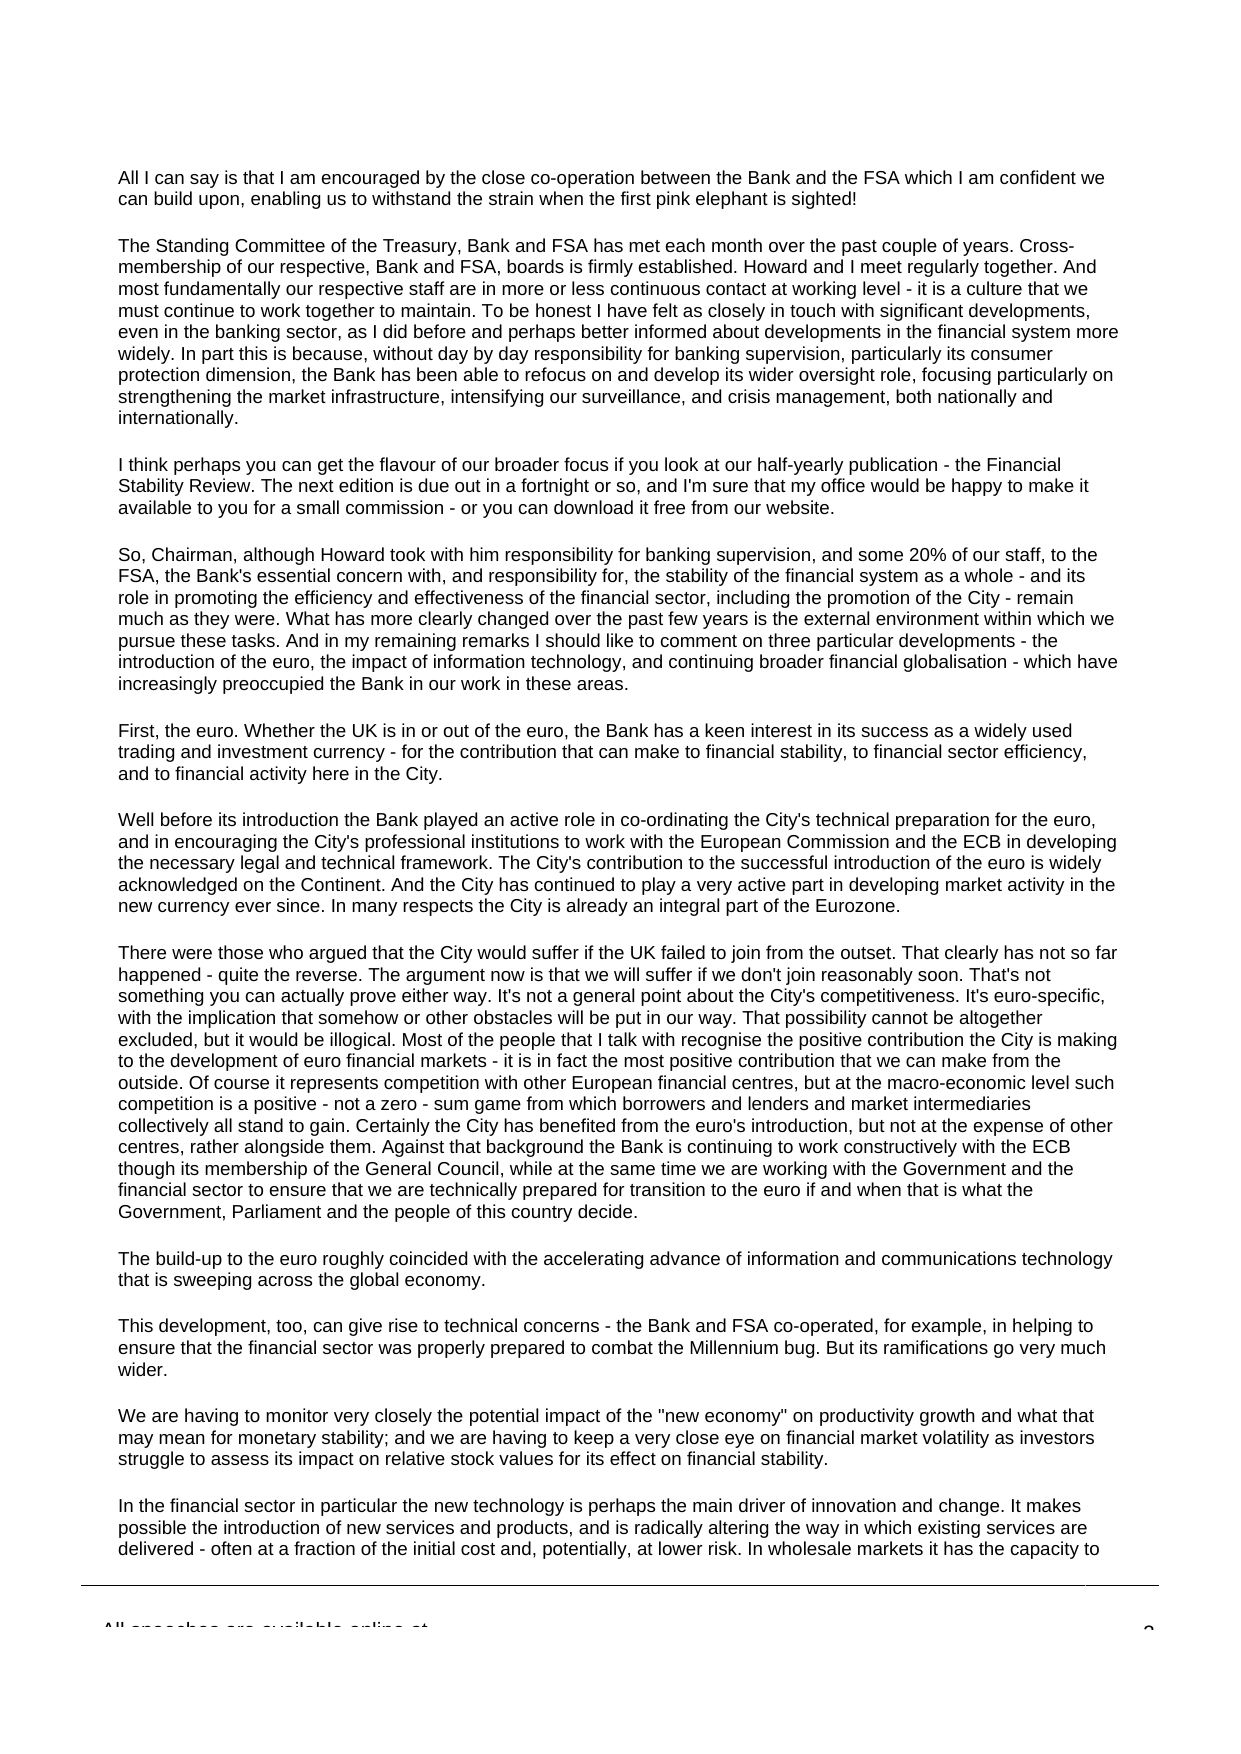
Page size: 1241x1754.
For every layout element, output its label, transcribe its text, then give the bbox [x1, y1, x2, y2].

text I think perhaps you can get the flavour of our broader focus if you look at our half-yearly publication - the Financial Stability Review. The next edition is due out in a fortnight or so, and I'm sure that my office would be happy to make it available to you for a small commission - or you can download it free from our website. [118, 454, 1090, 518]
text The Standing Committee of the Treasury, Bank and FSA has met each month over the past couple of years. Cross- membership of our respective, Bank and FSA, boards is firmly established. Howard and I meet regularly together. And most fundamentally our respective staff are in more or less continuous contact at working level - it is a culture that we must continue to work together to maintain. To be honest I have felt as closely in touch with significant developments, even in the banking sector, as I did before and perhaps better informed about developments in the financial system more widely. In part this is because, without day by day responsibility for banking supervision, particularly its consumer protection dimension, the Bank has been able to refocus on and develop its wider oversight role, focusing particularly on strengthening the market infrastructure, intensifying our surveillance, and crisis management, both nationally and internationally. [118, 235, 1120, 429]
text There were those who argued that the City would suffer if the UK failed to join from the outset. That clearly has not so far happened - quite the reverse. The argument now is that we will suffer if we don't join reasonably soon. That's not something you can actually prove either way. It's not a general point about the City's competitiveness. It's euro-specific, with the implication that somehow or other obstacles will be put in our way. That possibility cannot be altogether excluded, but it would be illogical. Most of the people that I talk with recognise the positive contribution the City is making to the development of euro financial markets - it is in fact the most positive contribution that we can make from the outside. Of course it represents competition with other European financial centres, but at the macro-economic level such competition is a positive - not a zero - sum game from which borrowers and lenders and market intermediaries collectively all stand to gain. Certainly the City has benefited from the euro's introduction, but not at the expense of other centres, rather alongside them. Against that background the Bank is continuing to work constructively with the ECB though its membership of the General Council, while at the same time we are working with the Government and the financial sector to ensure that we are technically prepared for transition to the euro if and when that is what the Government, Parliament and the people of this country decide. [118, 942, 1119, 1222]
text The build-up to the euro roughly coincided with the accelerating advance of information and communications technology that is sweeping across the global economy. [118, 1247, 1114, 1291]
text All I can say is that I am encouraged by the close co-operation between the Bank and the FSA which I am confident we can build upon, enabling us to withstand the strain when the first pink elephant is sighted! [118, 167, 1107, 210]
text Well before its introduction the Bank played an active role in co-ordinating the City's technical preparation for the euro, and in encouraging the City's professional institutions to work with the European Commission and the ECB in developing the necessary legal and technical framework. The City's contribution to the successful introduction of the euro is widely acknowledged on the Continent. And the City has continued to play a very active part in developing market activity in the new currency ever since. In many respects the City is already an integral part of the Eurozone. [118, 809, 1118, 917]
text In the financial sector in particular the new technology is perhaps the main driver of innovation and change. It makes possible the introduction of new services and products, and is radically altering the way in which existing services are delivered - often at a fraction of the initial cost and, potentially, at lower risk. In wholesale markets it has the capacity to [118, 1495, 1101, 1559]
text We are having to monitor very closely the potential impact of the "new economy" on productivity growth and what that may mean for monetary stability; and we are having to keep a very close eye on financial market volatility as investors struggle to assess its impact on relative stock values for its effect on financial stability. [118, 1405, 1095, 1470]
text First, the euro. Whether the UK is in or out of the euro, the Bank has a keen interest in its success as a widely used trading and investment currency - for the contribution that can make to financial stability, to financial sector efficiency, and to financial activity here in the City. [118, 719, 1089, 784]
text So, Chairman, although Howard took with him responsibility for banking supervision, and some 20% of our staff, to the FSA, the Bank's essential concern with, and responsibility for, the stability of the financial system as a whole - and its role in promoting the efficiency and effectiveness of the financial sector, including the promotion of the City - remain much as they were. What has more clearly changed over the past few years is the external environment within which we pursue these tasks. And in my remaining remarks I should like to comment on three particular developments - the introduction of the euro, the impact of information technology, and continuing broader financial globalisation - which have increasingly preoccupied the Bank in our work in these areas. [118, 543, 1118, 694]
text This development, too, can give rise to technical concerns - the Bank and FSA co-operated, for example, in helping to ensure that the financial sector was properly prepared to combat the Millennium bug. But its ramifications go very much wider. [118, 1315, 1108, 1380]
